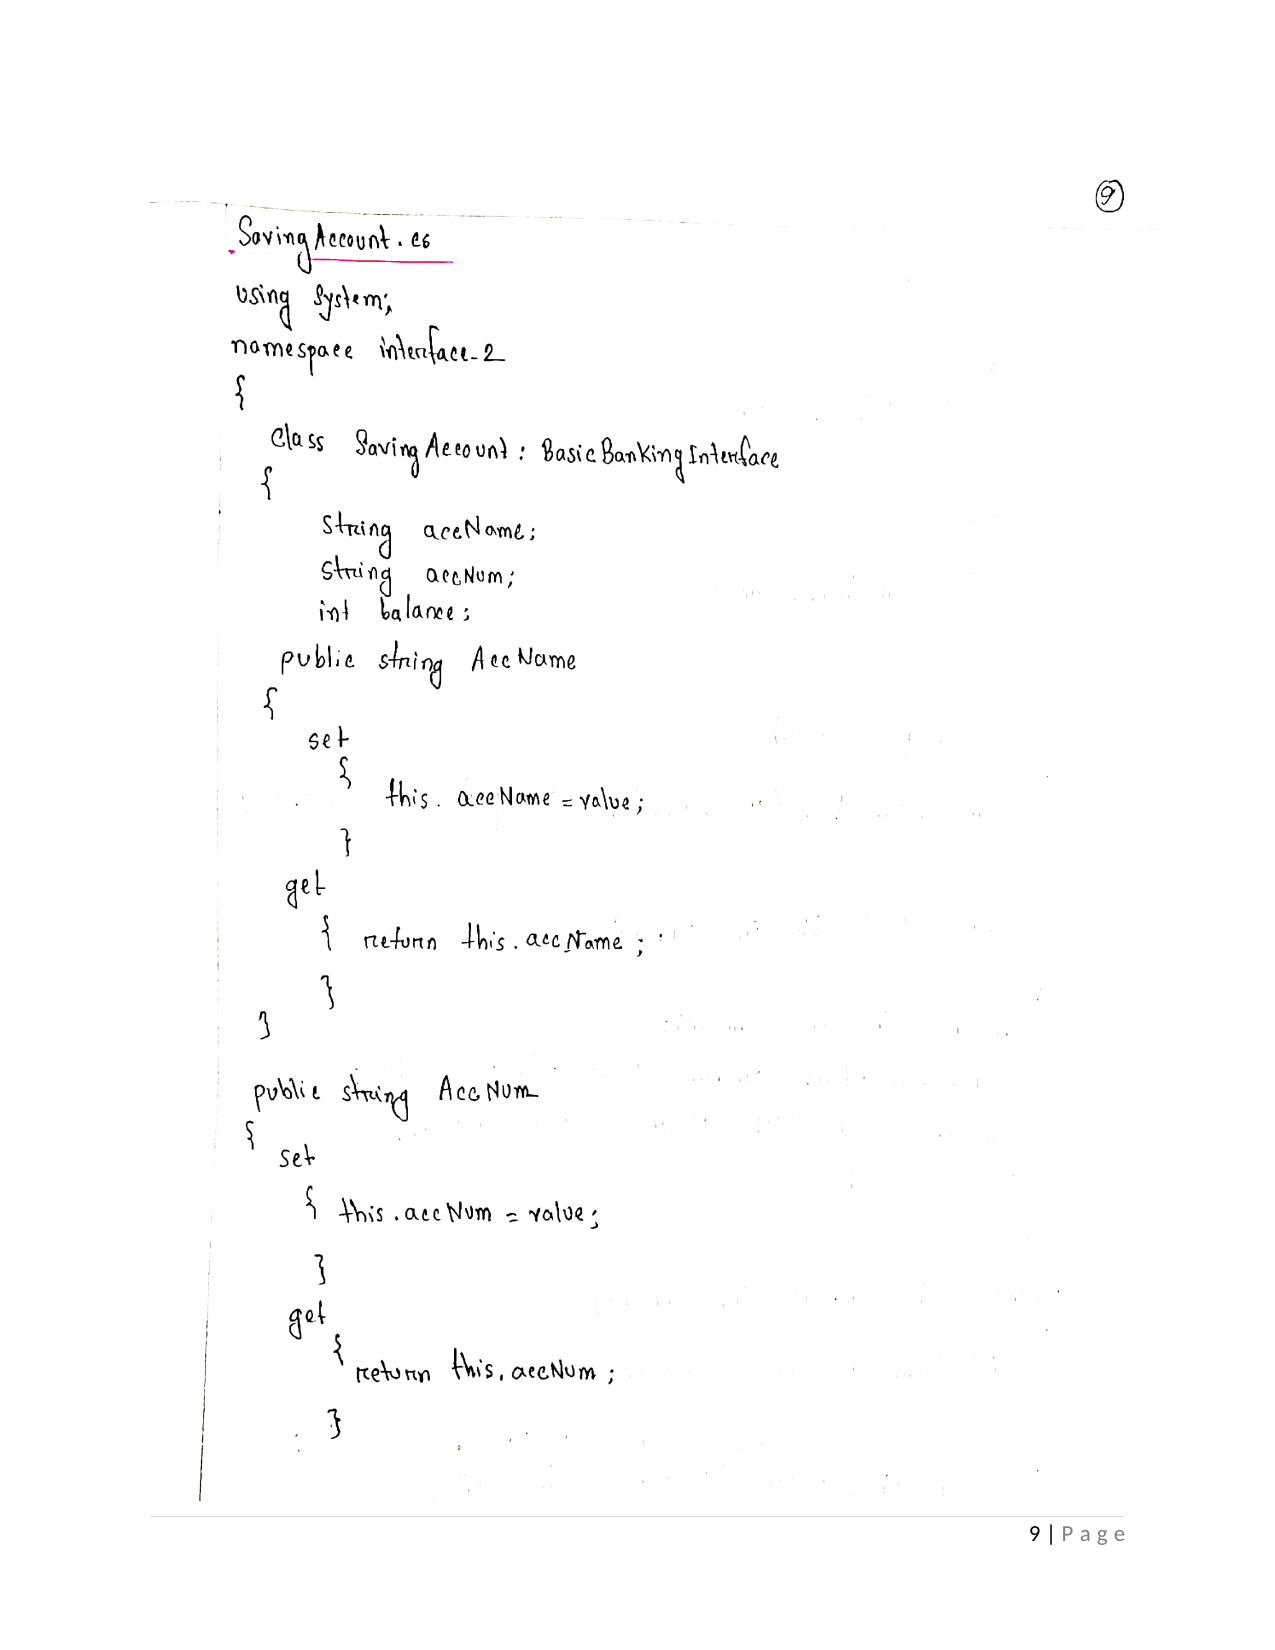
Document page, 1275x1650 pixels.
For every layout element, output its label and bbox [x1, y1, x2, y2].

picture [150, 150, 1163, 1501]
